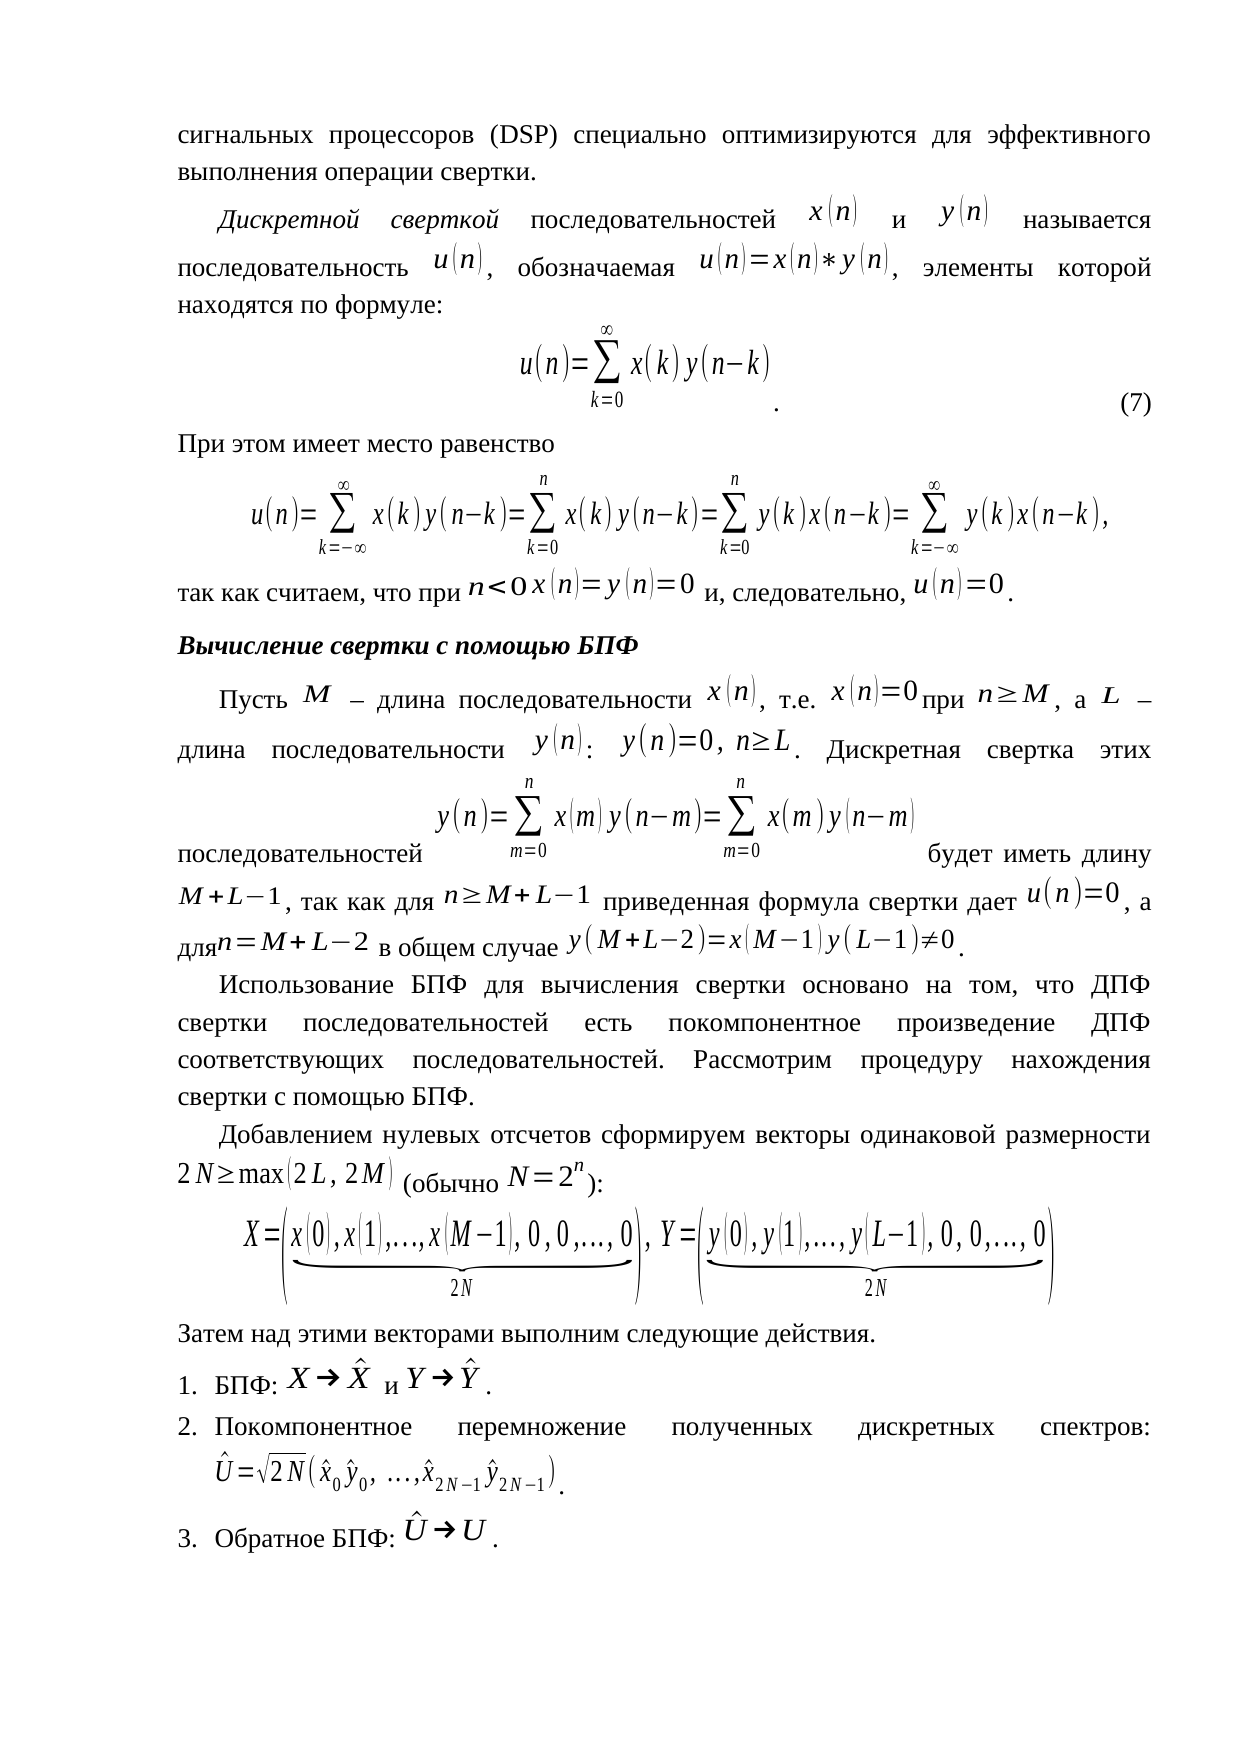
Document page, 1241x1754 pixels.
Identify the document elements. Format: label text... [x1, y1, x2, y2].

text Дискретной сверткой последовательностей и называется последовательность , обозначаемая , элементы которой находятся по формуле: [177, 193, 1152, 320]
list Покомпонентное перемножение полученных дискретных спектров: . [177, 1410, 1152, 1501]
text Добавлением нулевых отсчетов сформируем векторы одинаковой размерности (обычно ): [177, 1118, 1152, 1198]
text . (7) [177, 326, 1152, 418]
list БПФ: и . [177, 1357, 1152, 1401]
text так как считаем, что при и, следовательно, . [177, 566, 1152, 607]
text Пусть – длина последовательности , т.е. при , а – длина последовательности : . Дискретная свертка этих последовательностей будет иметь длину , так как для приведенная формула свертки дает , а для в общем случае . [177, 673, 1152, 962]
subtitle Вычисление свертки с помощью БПФ [177, 629, 1152, 660]
text При этом имеет место равенство [177, 427, 1152, 458]
list Обратное БПФ: . [177, 1510, 1152, 1553]
text Затем над этими векторами выполним следующие действия. [177, 1317, 1152, 1348]
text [177, 118, 1152, 187]
text Использование БПФ для вычисления свертки основано на том, что ДПФ свертки последовательностей есть покомпонентное произведение ДПФ соответствующих последовательностей. Рассмотрим процедуру нахождения свертки с помощью БПФ. [177, 968, 1152, 1112]
